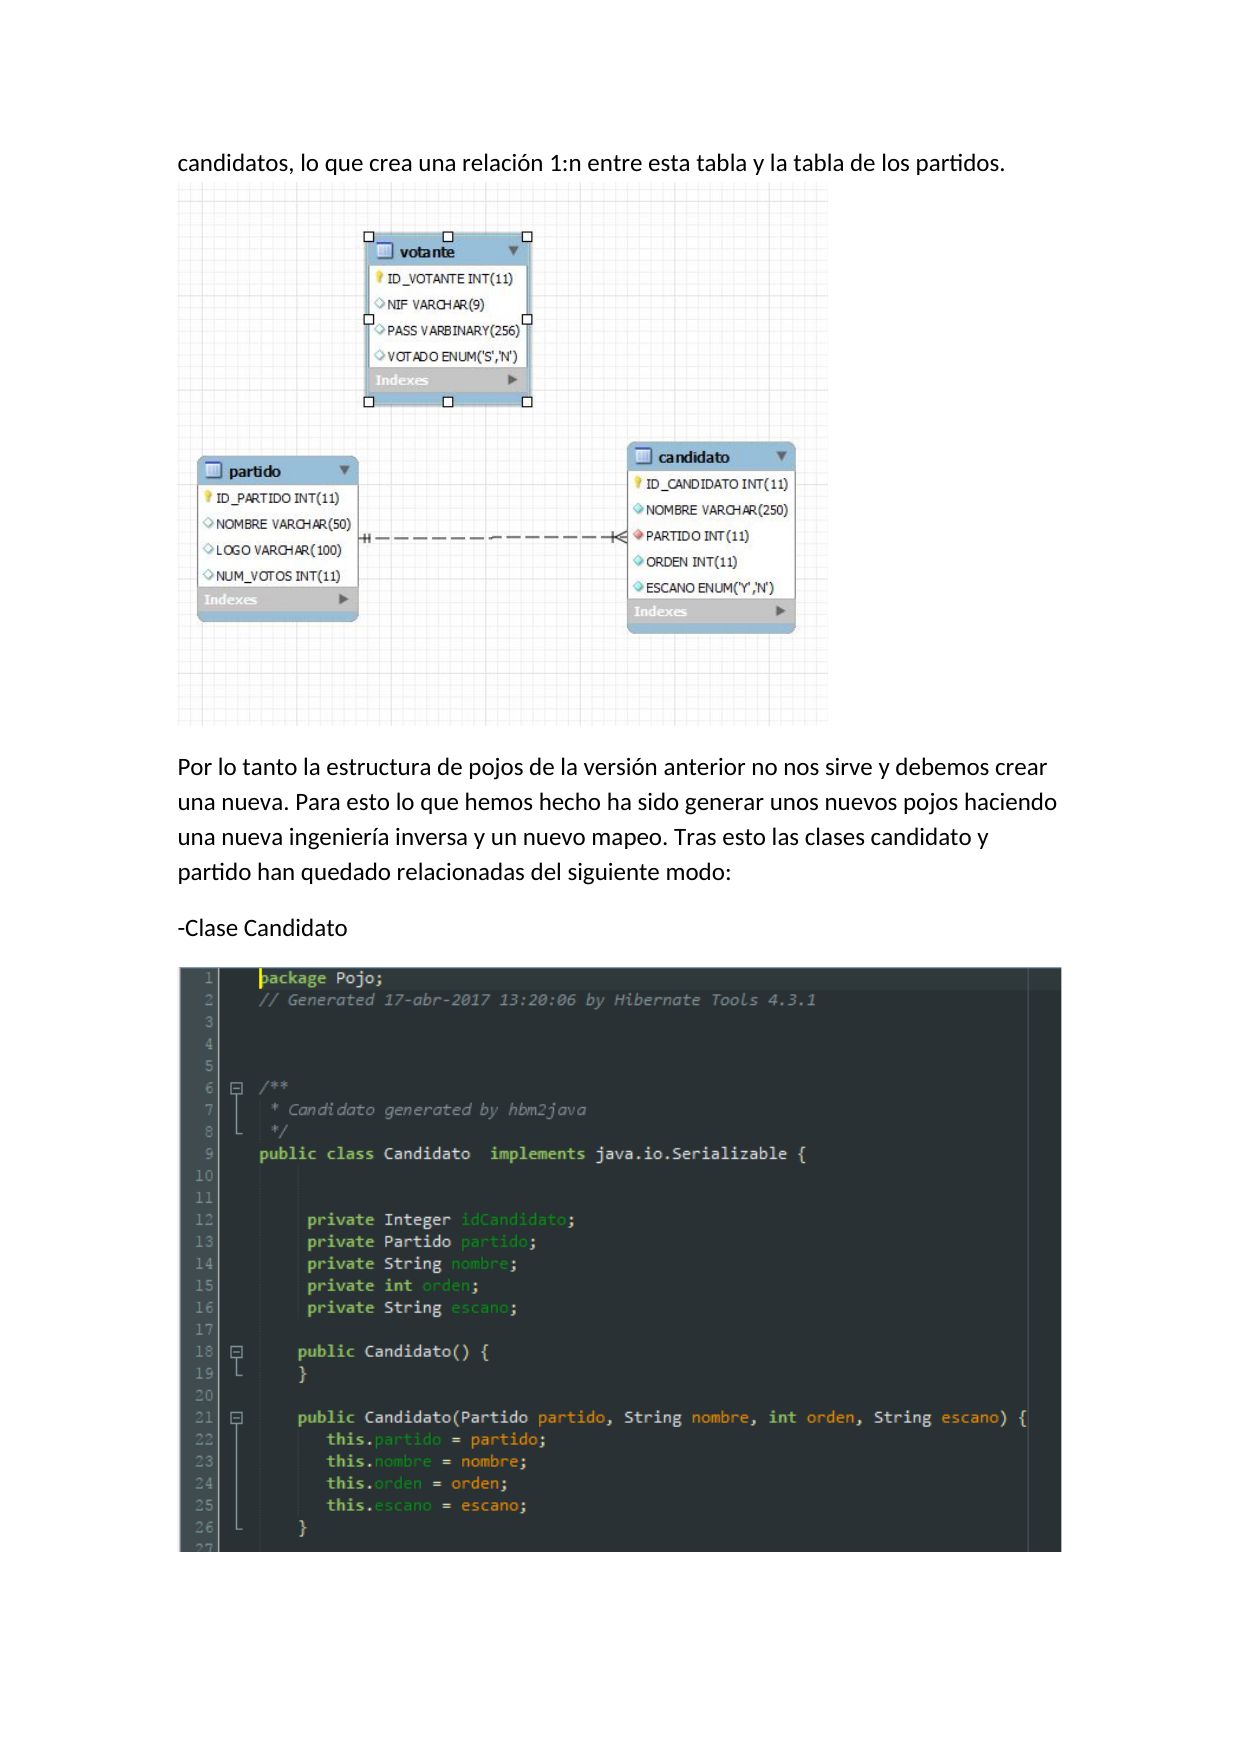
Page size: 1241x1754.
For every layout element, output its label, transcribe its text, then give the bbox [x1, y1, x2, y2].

picture [177, 182, 828, 726]
picture [177, 967, 1062, 1552]
text Por lo tanto la estructura de pojos de la versión anterior no nos sirve y debemos crear una nueva. Para esto lo que hemos hecho ha sido generar unos nuevos pojos haciendo una nueva ingeniería inversa y un nuevo mapeo. Tras esto las clases candidato y partido han quedado relacionadas del siguiente modo: [177, 751, 1063, 886]
text -Clase Candidato [177, 912, 1063, 942]
